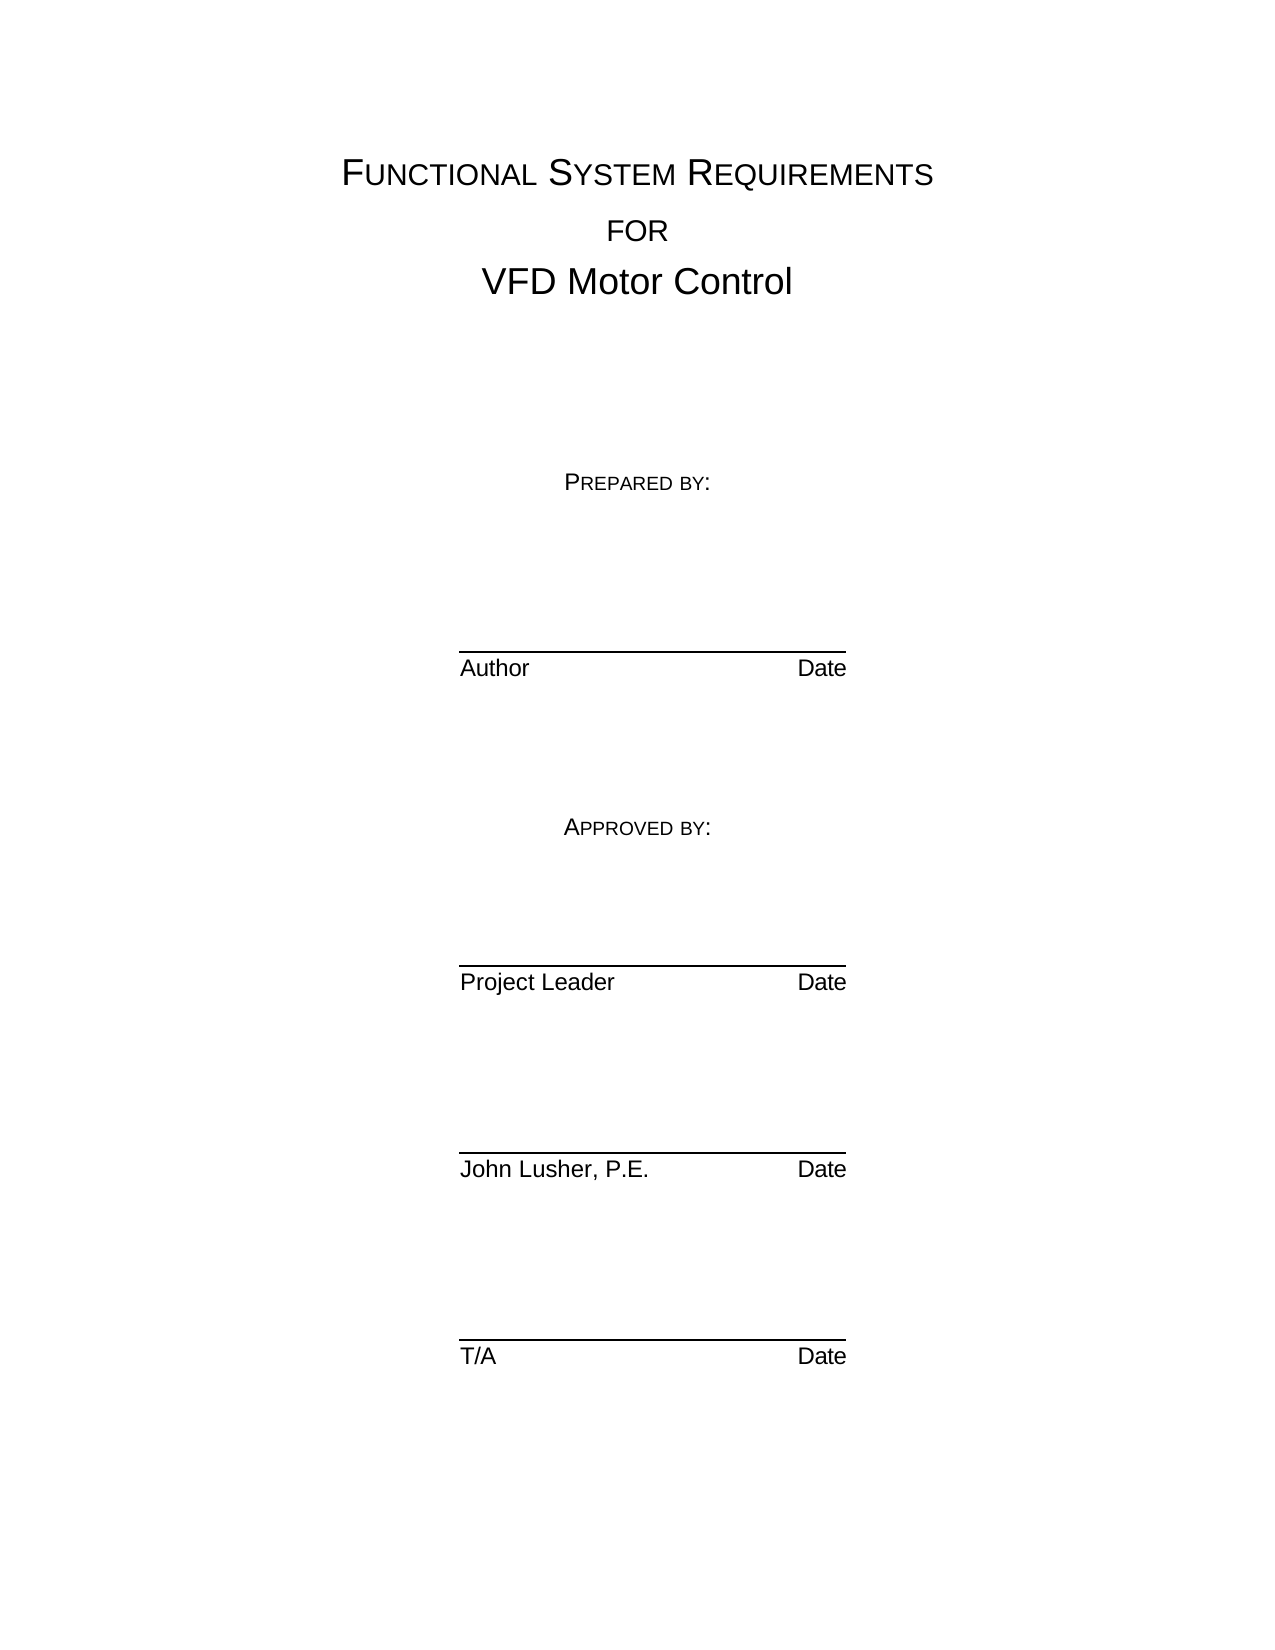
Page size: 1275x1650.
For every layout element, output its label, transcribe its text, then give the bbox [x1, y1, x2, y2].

text T/A Date [155, 1342, 1152, 1369]
text John Lusher, P.E. Date [155, 1155, 1152, 1183]
text Author Date [155, 654, 1152, 682]
text Project Leader Date [155, 968, 1152, 996]
text VFD Motor Control [403, 262, 872, 302]
text Prepared by: [403, 467, 872, 495]
text Approved by: [403, 813, 872, 841]
text Functional System Requirements for [314, 150, 961, 249]
